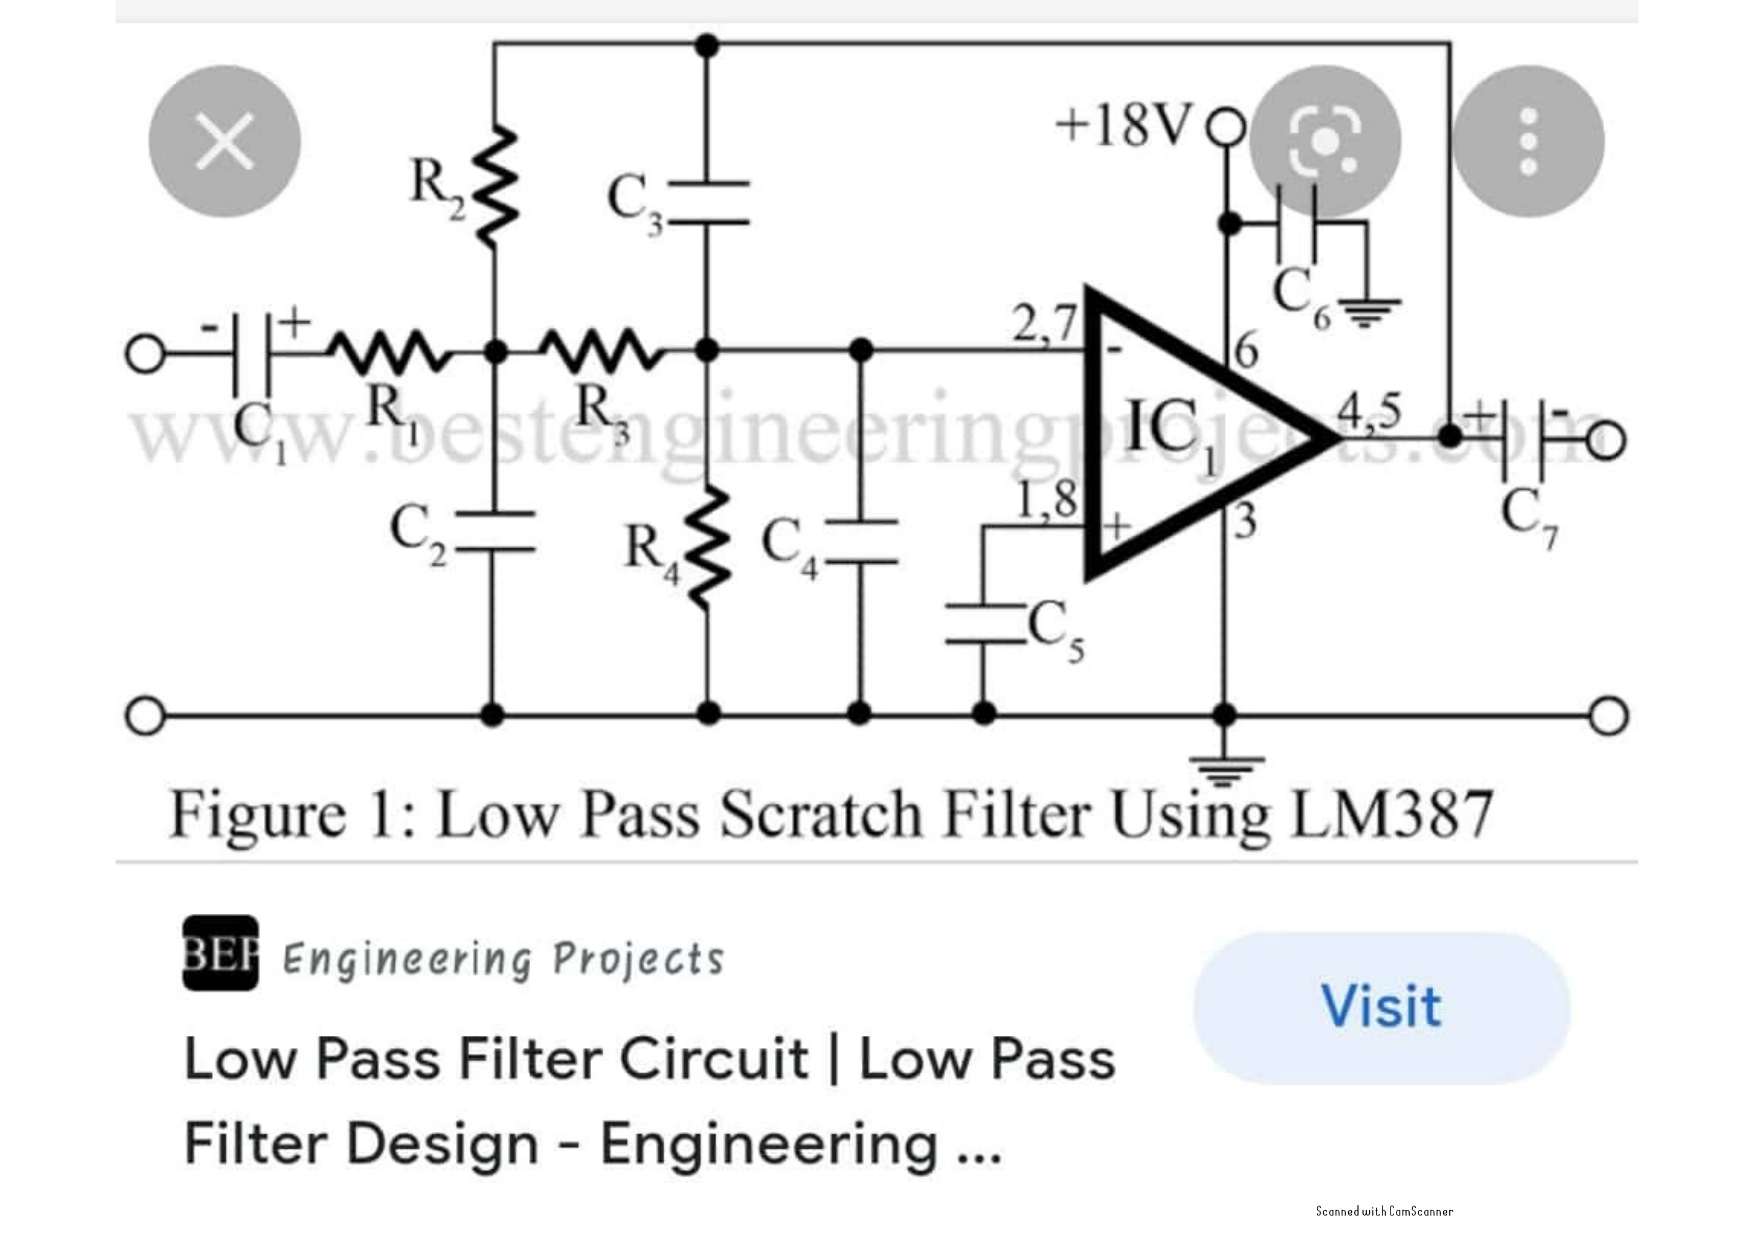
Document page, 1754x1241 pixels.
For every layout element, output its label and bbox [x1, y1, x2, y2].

picture [115, 0, 1639, 1183]
picture [1317, 1204, 1454, 1217]
